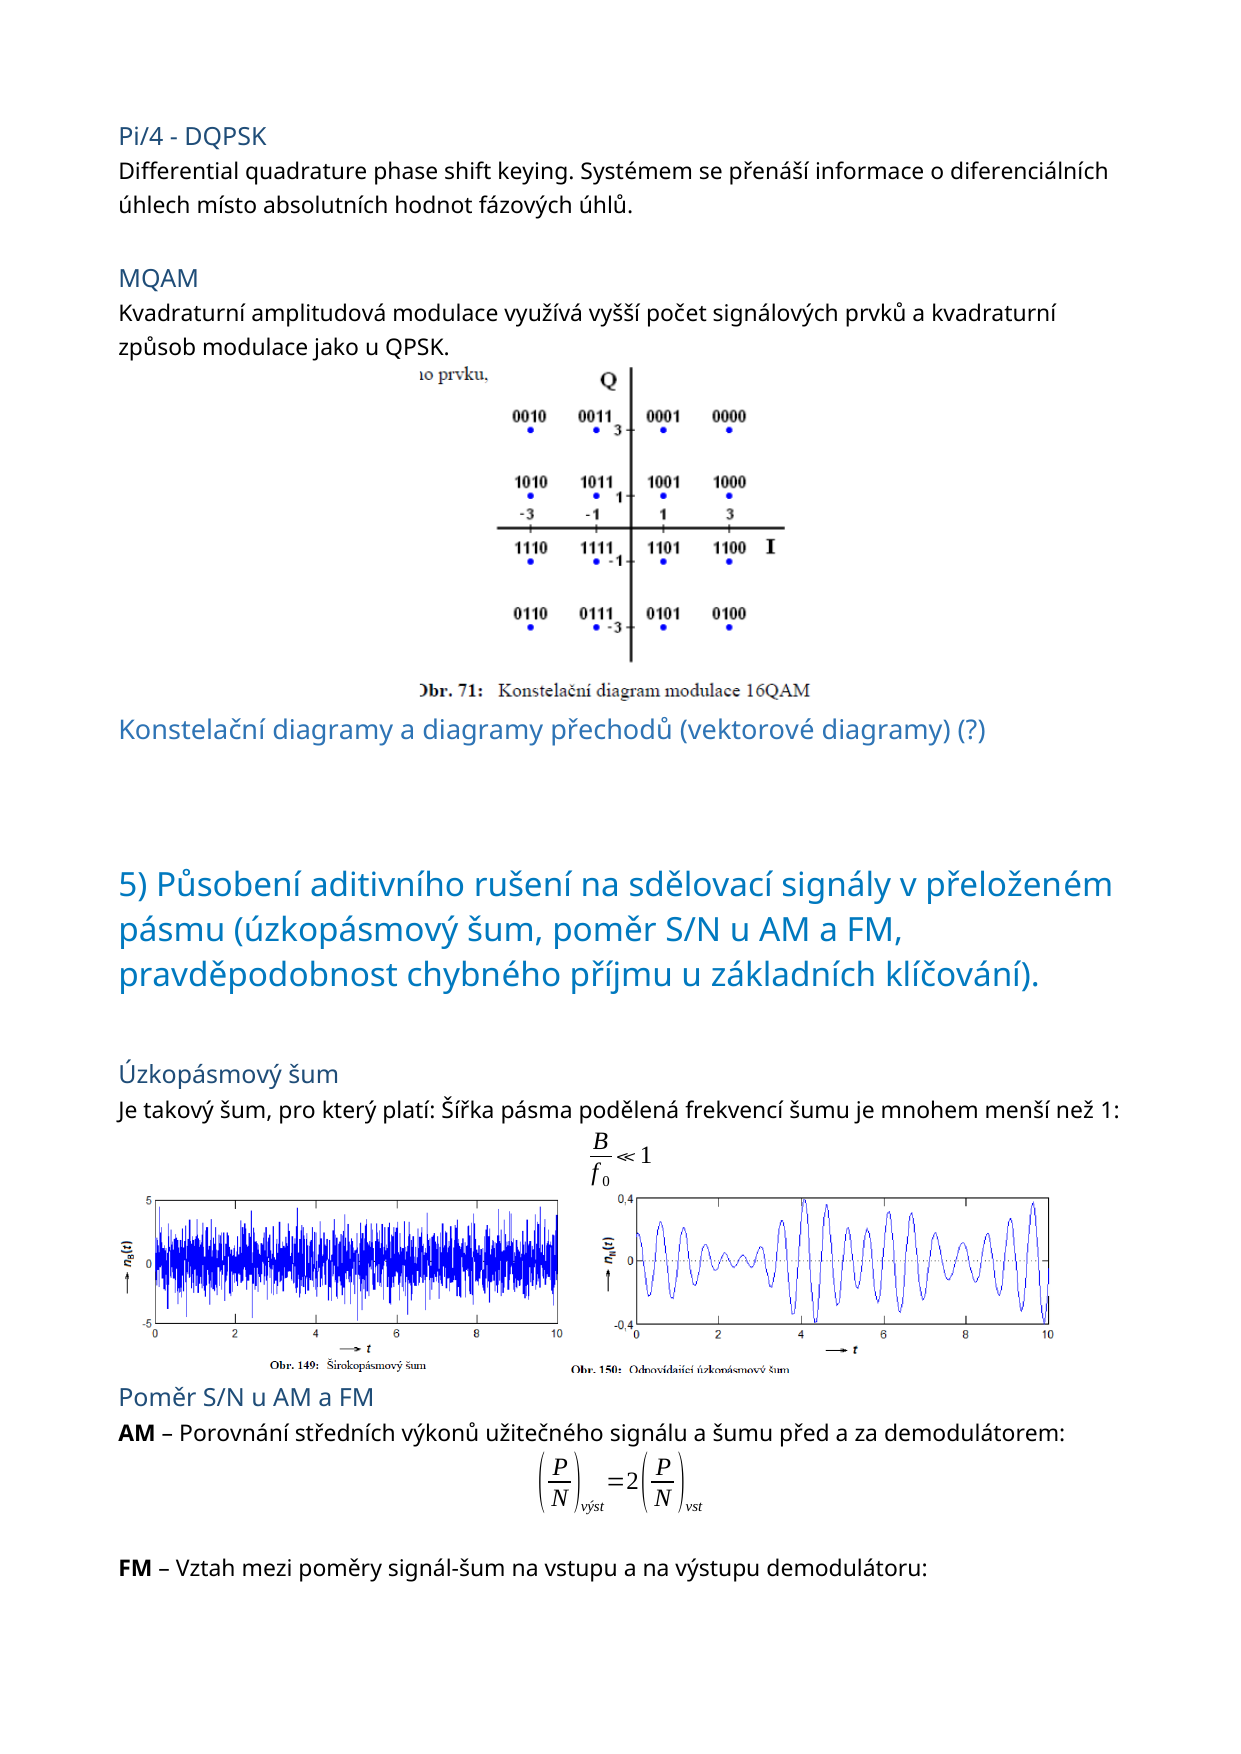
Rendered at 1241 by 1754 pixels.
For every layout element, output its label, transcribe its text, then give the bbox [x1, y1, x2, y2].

text Differential quadrature phase shift keying. Systémem se přenáší informace o diferenciálních úhlech místo absolutních hodnot fázových úhlů. [118, 155, 1122, 220]
subtitle Úzkopásmový šum [118, 1057, 1122, 1091]
subtitle MQAM [118, 260, 1122, 294]
subtitle 5) Působení aditivního rušení na sdělovací signály v přeloženém pásmu (úzkopásmový šum, poměr S/N u AM a FM, pravděpodobnost chybného příjmu u základních klíčování). [118, 860, 1122, 997]
text AM – Porovnání středních výkonů užitečného signálu a šumu před a za demodulátorem: [118, 1416, 1122, 1448]
picture [569, 1192, 1055, 1373]
subtitle Konstelační diagramy a diagramy přechodů (vektorové diagramy) (?) [118, 710, 1122, 747]
subtitle Poměr S/N u AM a FM [118, 1380, 1122, 1414]
text FM – Vztah mezi poměry signál-šum na vstupu a na výstupu demodulátoru: [118, 1551, 1122, 1583]
picture [118, 1195, 564, 1373]
subtitle Pi/4 - DQPSK [118, 118, 1122, 152]
text Je takový šum, pro který platí: Šířka pásma podělená frekvencí šumu je mnohem menší než 1: [118, 1094, 1122, 1125]
picture [419, 364, 821, 704]
text Kvadraturní amplitudová modulace využívá vyšší počet signálových prvků a kvadraturní způsob modulace jako u QPSK. [118, 297, 1122, 362]
